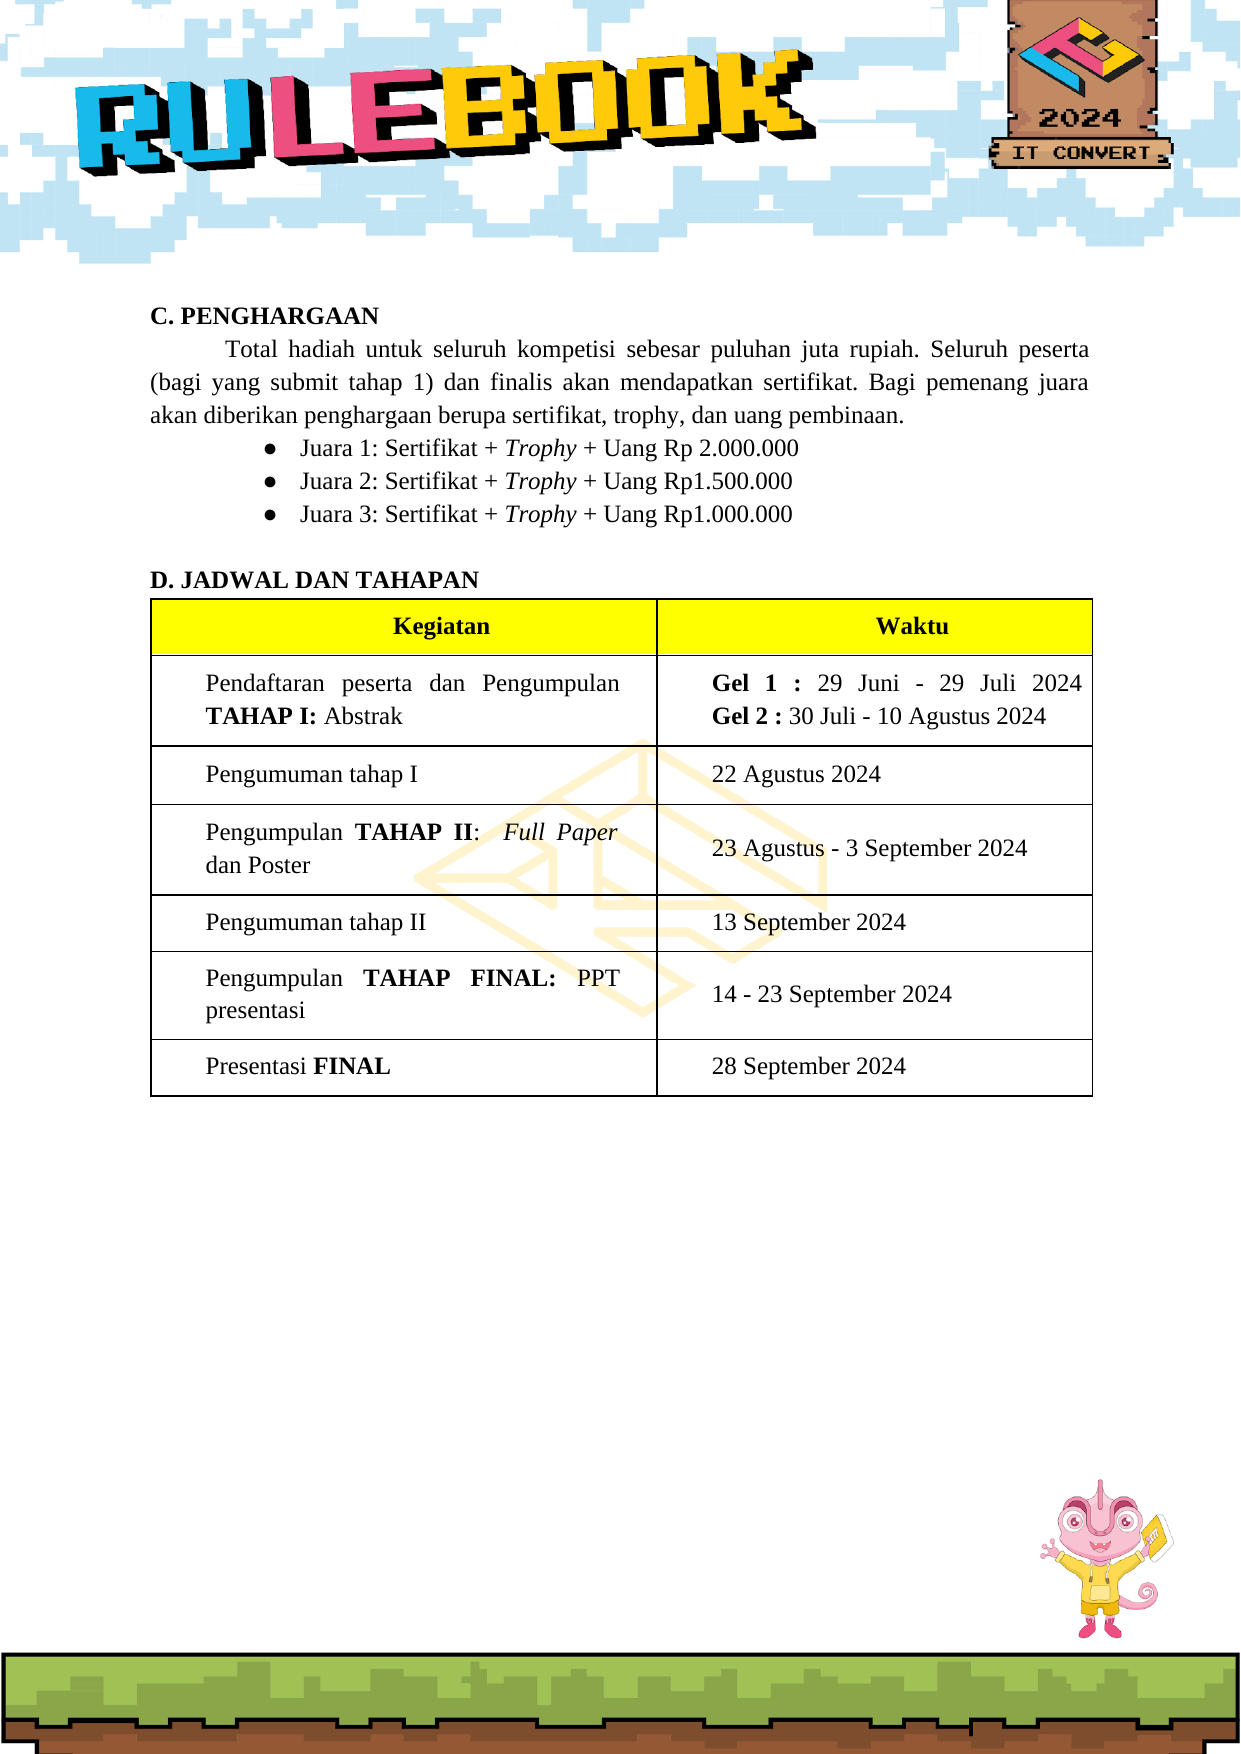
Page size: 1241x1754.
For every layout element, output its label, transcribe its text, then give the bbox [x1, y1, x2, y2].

list Juara 1: Sertifikat + Trophy + Uang Rp 2.000.000 [262, 433, 1090, 462]
table_cell 28 September 2024 [658, 1040, 1092, 1095]
table_cell Gel 1 : 29 Juni - 29 Juli 2024 Gel 2 : 30 Juli - 10 Agustus 2024 [658, 656, 1092, 745]
table_cell 22 Agustus 2024 [658, 747, 1092, 804]
table_cell Pengumuman tahap I [152, 747, 656, 804]
text Total hadiah untuk seluruh kompetisi sebesar puluhan juta rupiah. Seluruh peserta (bagi yang submit tahap 1) dan finalis akan mendapatkan sertifikat. Bagi pemenang juara akan diberikan penghargaan berupa sertifikat, trophy, dan uang pembinaan. [150, 334, 1090, 429]
table_cell Pengumuman tahap II [152, 896, 656, 951]
table_cell Pendaftaran peserta dan Pengumpulan TAHAP I: Abstrak [152, 656, 656, 745]
text D. JADWAL DAN TAHAPAN [150, 565, 1090, 594]
table_cell 23 Agustus - 3 September 2024 [658, 805, 1092, 894]
text C. PENGHARGAAN [150, 301, 1090, 330]
table_cell 14 - 23 September 2024 [658, 952, 1092, 1039]
table_cell Pengumpulan TAHAP II: Full Paper dan Poster [152, 805, 656, 894]
picture [0, 0, 1241, 1754]
table_cell Presentasi FINAL [152, 1040, 656, 1095]
table_cell Pengumpulan TAHAP FINAL: PPT presentasi [152, 952, 656, 1039]
list Juara 3: Sertifikat + Trophy + Uang Rp1.000.000 [262, 499, 1090, 528]
table_header Waktu [658, 600, 1092, 654]
table_header Kegiatan [152, 600, 656, 654]
table_cell 13 September 2024 [658, 896, 1092, 951]
list Juara 2: Sertifikat + Trophy + Uang Rp1.500.000 [262, 466, 1090, 495]
